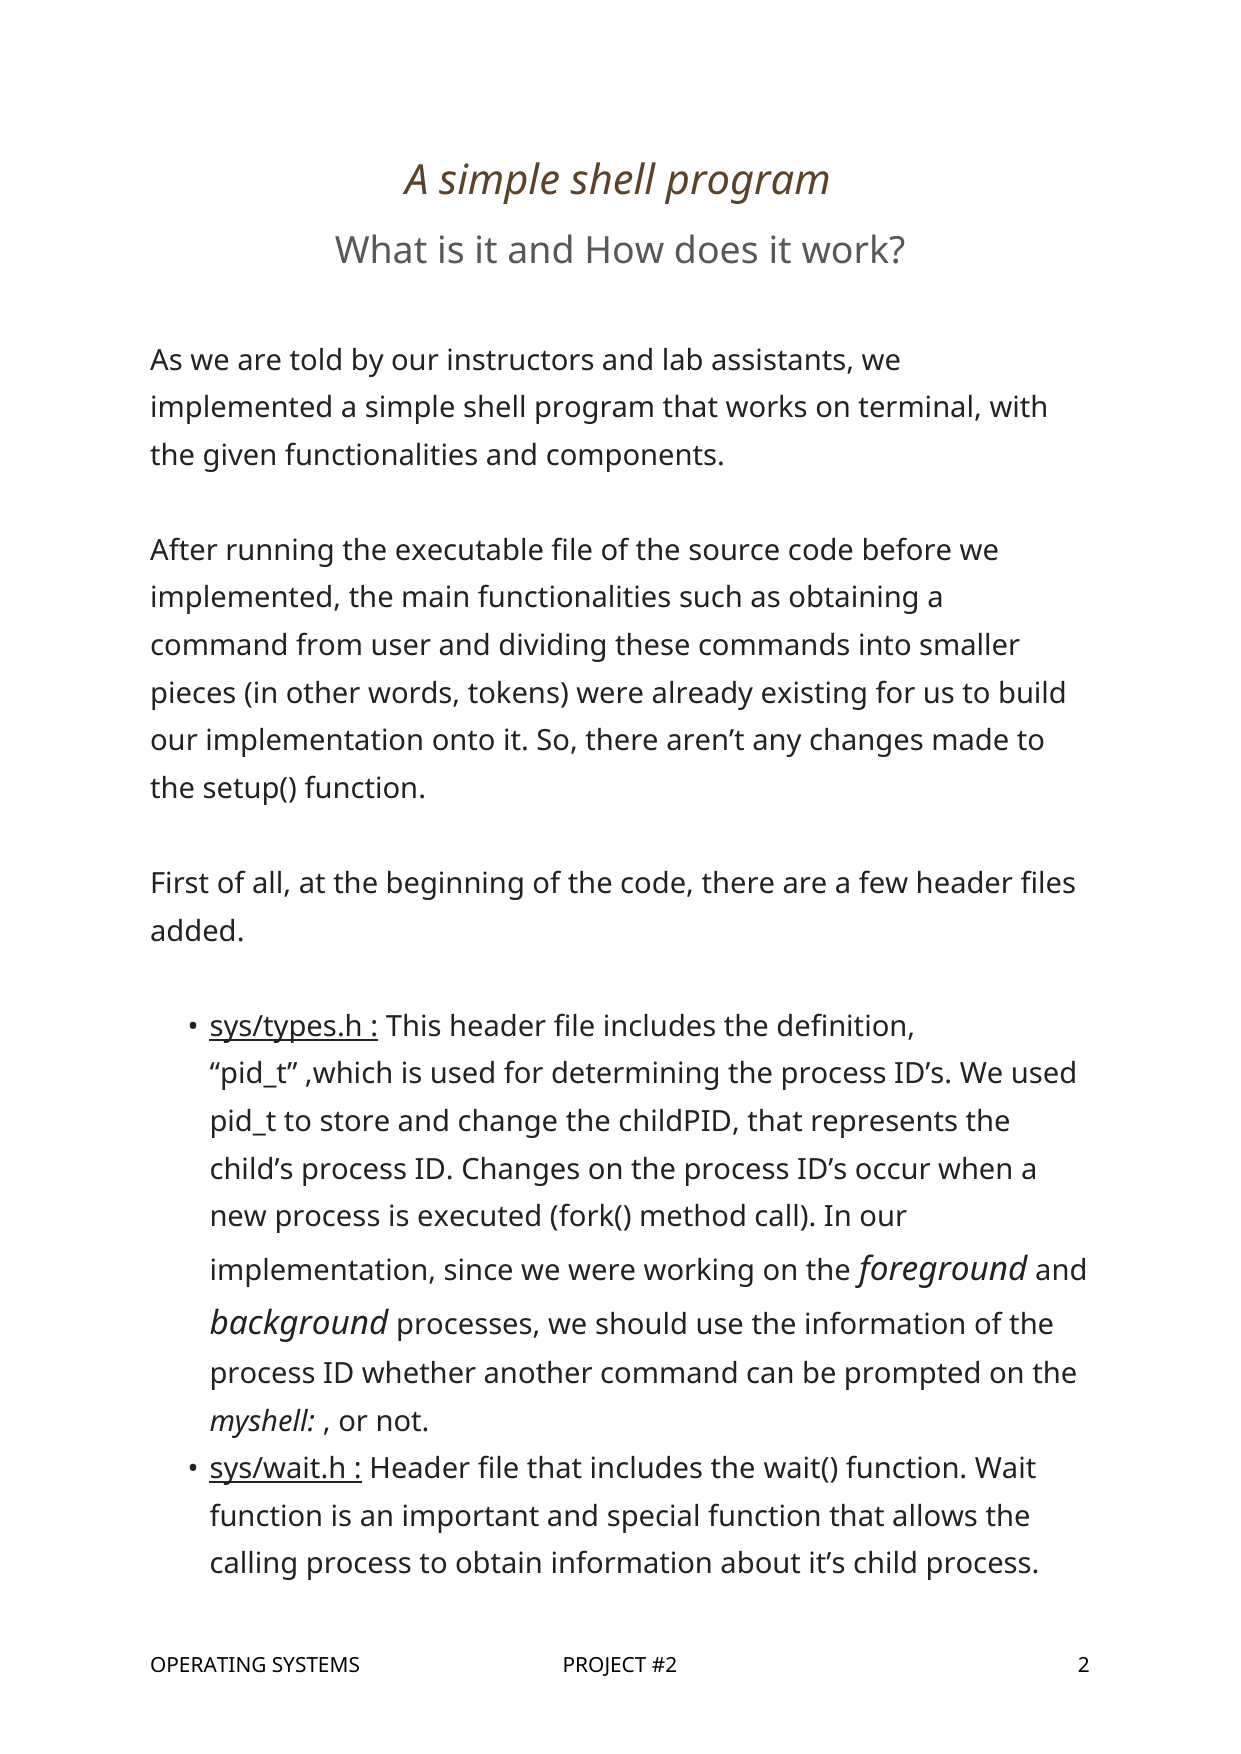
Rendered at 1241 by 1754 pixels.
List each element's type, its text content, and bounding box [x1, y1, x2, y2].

text What is it and How does it work? [150, 223, 1090, 274]
text A simple shell program [150, 150, 1090, 207]
text After running the executable file of the source code before we implemented, the main functionalities such as obtaining a command from user and dividing these commands into smaller pieces (in other words, tokens) were already existing for us to build our implementation onto it. So, there aren’t any changes made to the setup() function. [150, 529, 1090, 807]
list sys/types.h : This header file includes the definition, “pid_t” ,which is used for determining the process ID’s. We used pid_t to store and change the childPID, that represents the child’s process ID. Changes on the process ID’s occur when a new process is executed (fork() method call). In our implementation, since we were working on the foreground and background processes, we should use the information of the process ID whether another command can be prompted on the myshell: , or not. [187, 1005, 1090, 1439]
text As we are told by our instructors and lab assistants, we implemented a simple shell program that works on terminal, with the given functionalities and components. [150, 339, 1090, 474]
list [187, 1447, 1090, 1582]
text First of all, at the beginning of the code, there are a few header files added. [150, 862, 1090, 950]
